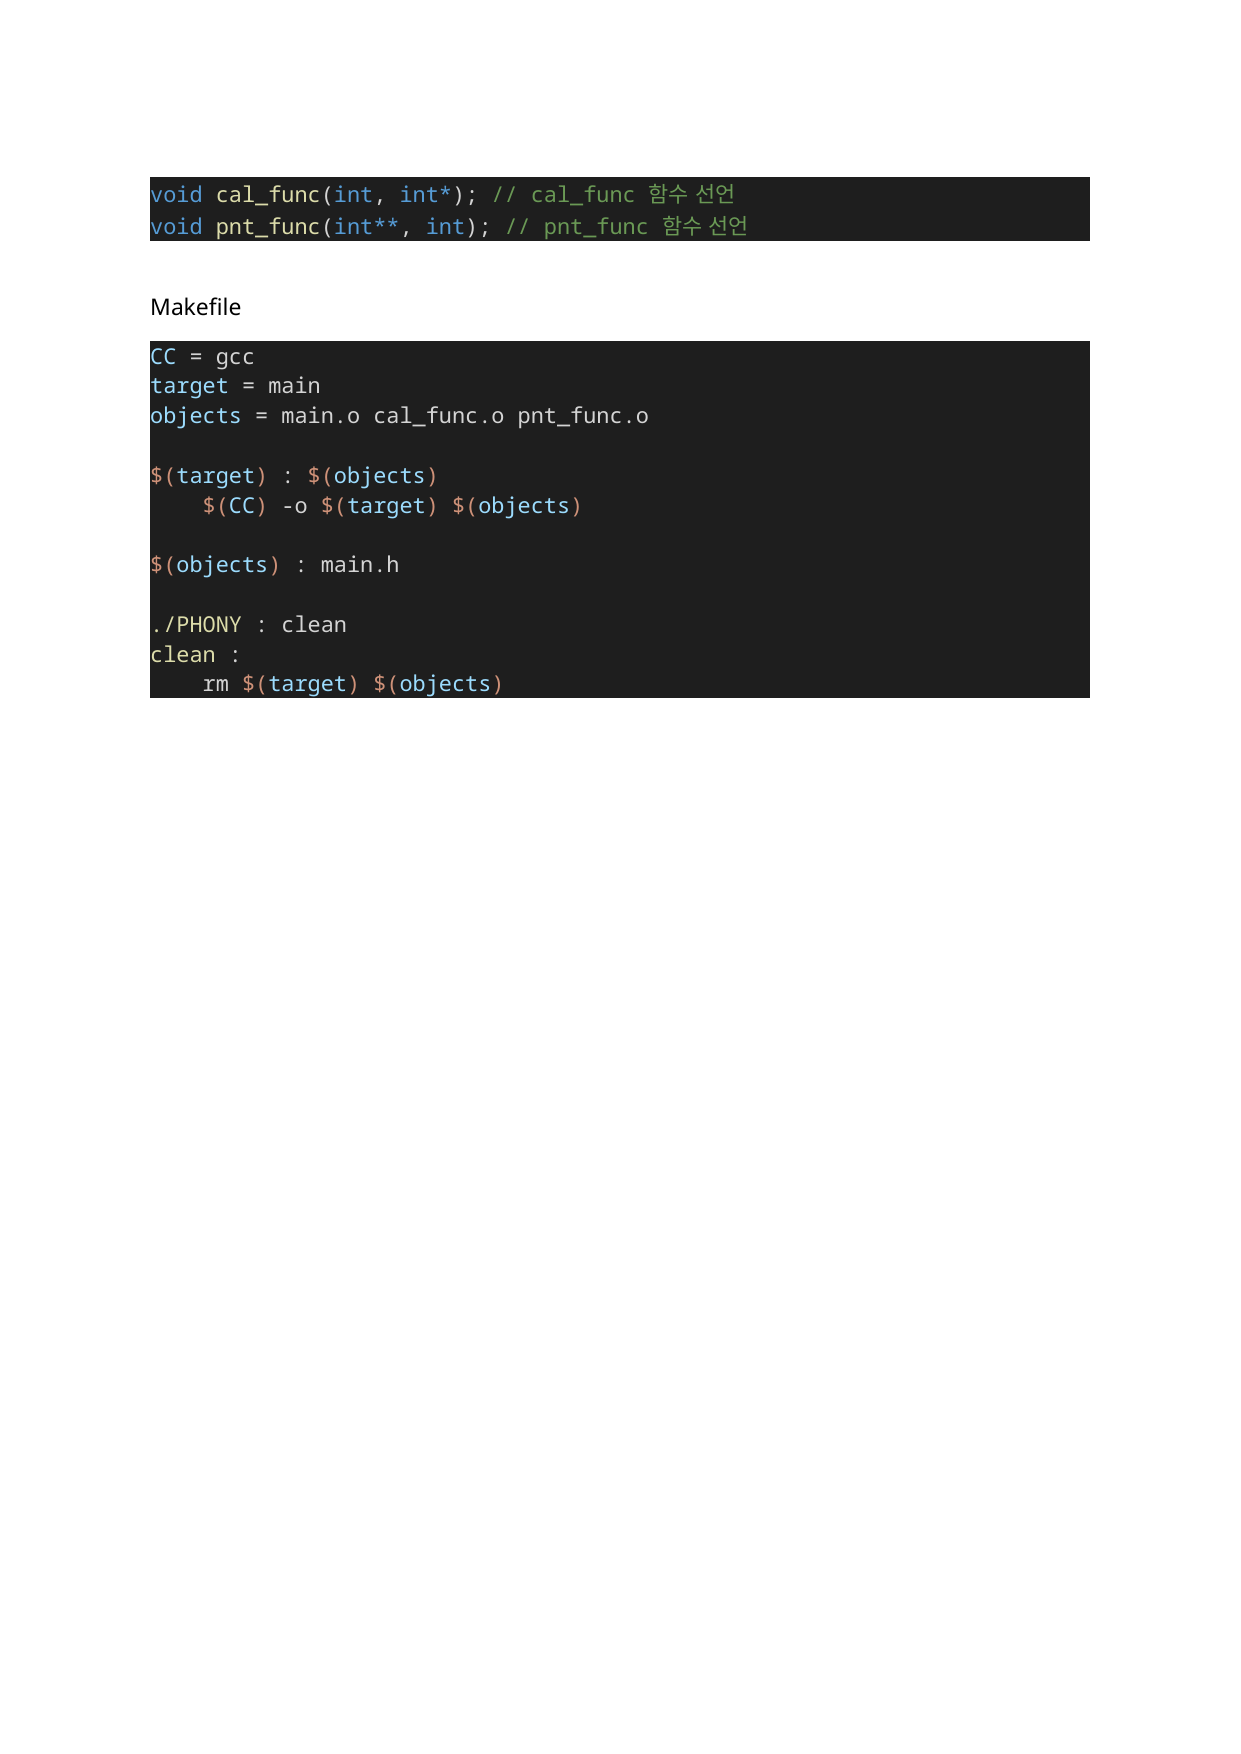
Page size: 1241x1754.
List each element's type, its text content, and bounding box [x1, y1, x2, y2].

text ./PHONY : clean [150, 609, 1090, 639]
text void cal_func(int, int*); // cal_func 함수 선언 [150, 177, 1090, 209]
text CC = gcc [150, 341, 1090, 371]
text void pnt_func(int**, int); // pnt_func 함수 선언 [150, 209, 1090, 241]
text target = main [150, 371, 1090, 400]
text $(target) : $(objects) [150, 460, 1090, 490]
text Makefile [150, 291, 1090, 322]
text objects = main.o cal_func.o pnt_func.o [150, 400, 1090, 430]
text clean : [150, 639, 1090, 668]
text $(CC) -o $(target) $(objects) [150, 490, 1090, 519]
text $(objects) : main.h [150, 549, 1090, 579]
text rm $(target) $(objects) [150, 668, 1090, 698]
